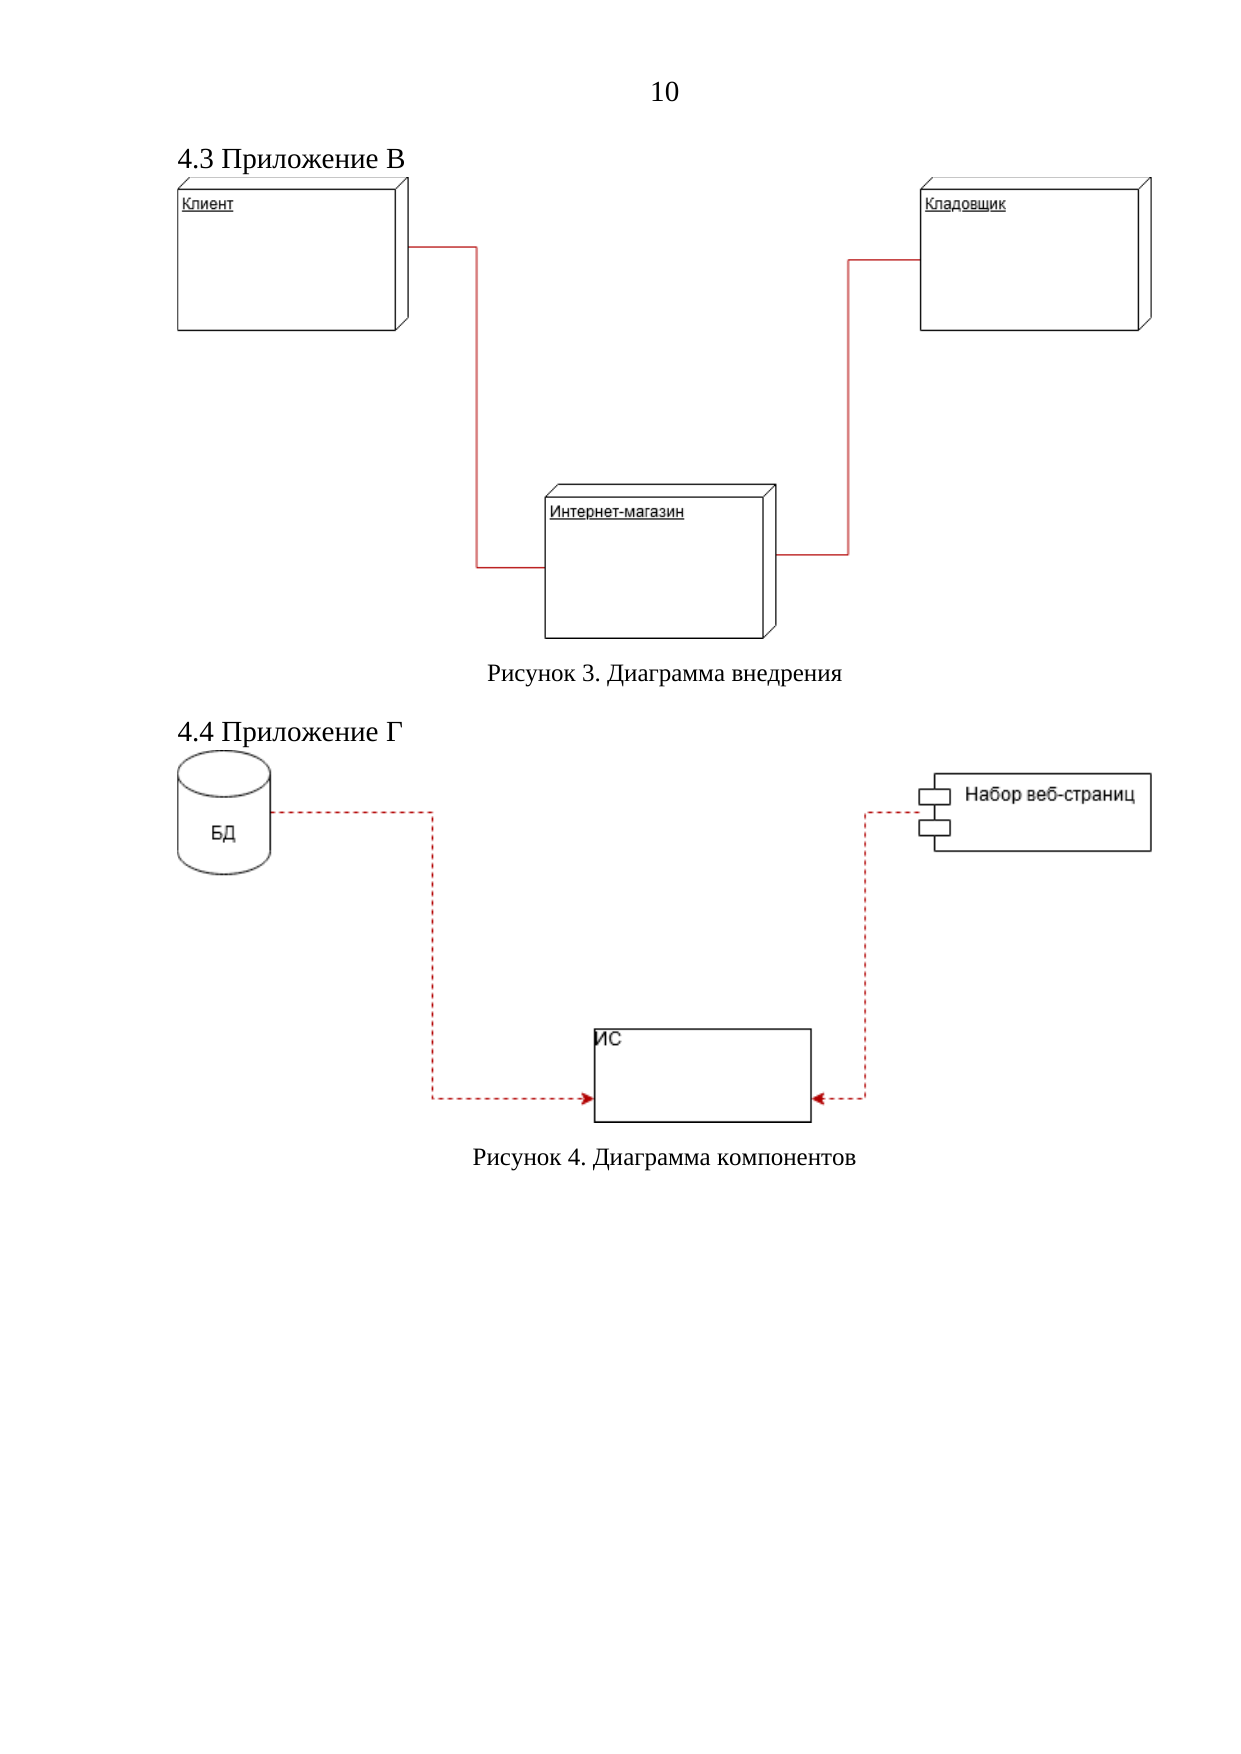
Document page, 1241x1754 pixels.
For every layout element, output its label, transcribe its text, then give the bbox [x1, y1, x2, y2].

picture [177, 750, 1152, 1123]
text Рисунок 3. Диаграмма внедрения [177, 658, 1152, 687]
text Рисунок 4. Диаграмма компонентов [177, 1142, 1152, 1170]
subtitle 4.4 Приложение Г [177, 714, 1152, 748]
subtitle 4.3 Приложение В [177, 141, 1152, 174]
picture [177, 177, 1152, 639]
